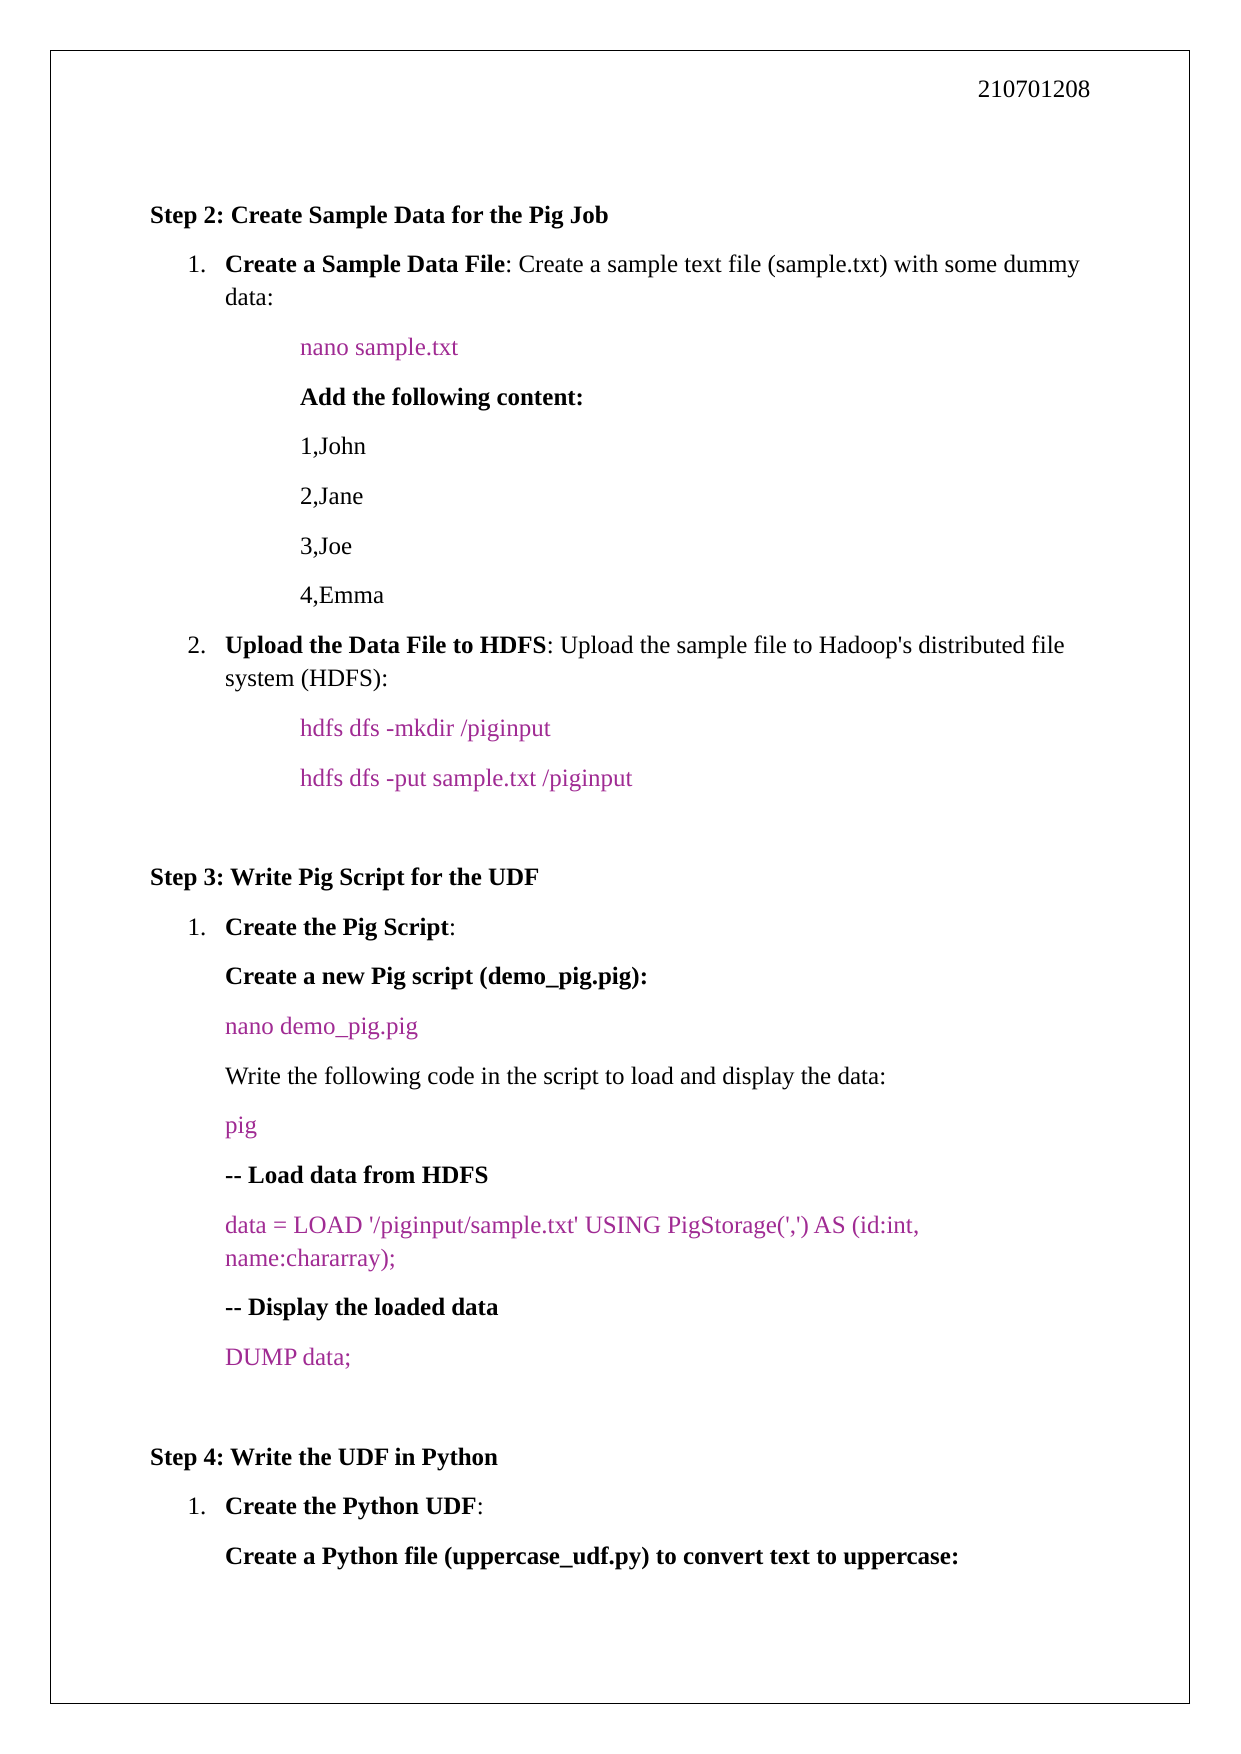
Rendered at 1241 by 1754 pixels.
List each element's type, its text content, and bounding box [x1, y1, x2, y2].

text nano demo_pig.pig [225, 1011, 1090, 1040]
text Create a Python file (uppercase_udf.py) to convert text to uppercase: [225, 1541, 1090, 1570]
list Create a Sample Data File: Create a sample text file (sample.txt) with some dummy data: [187, 249, 1090, 311]
text -- Load data from HDFS [150, 1160, 1090, 1189]
text pig [225, 1110, 1090, 1139]
text nano sample.txt [300, 332, 1090, 361]
text Write the following code in the script to load and display the data: [225, 1061, 1090, 1089]
text hdfs dfs -put sample.txt /piginput [225, 763, 1090, 791]
text 2,Jane [300, 481, 1090, 510]
text -- Display the loaded data [150, 1292, 1090, 1321]
text hdfs dfs -mkdir /piginput [225, 713, 1090, 742]
text 1,John [300, 431, 1090, 460]
list Create the Pig Script: [187, 912, 1090, 940]
text Create a new Pig script (demo_pig.pig): [225, 961, 1090, 990]
list Create the Python UDF: [187, 1491, 1090, 1520]
text data = LOAD '/piginput/sample.txt' USING PigStorage(',') AS (id:int, name:chararray); [225, 1210, 1090, 1272]
text Step 2: Create Sample Data for the Pig Job [150, 200, 1090, 228]
text Add the following content: [300, 382, 1090, 411]
text DUMP data; [150, 1342, 1090, 1371]
text Step 4: Write the UDF in Python [150, 1442, 1090, 1470]
list Upload the Data File to HDFS: Upload the sample file to Hadoop's distributed file system (HDFS): [187, 630, 1090, 692]
text 3,Joe [300, 531, 1090, 559]
text Step 3: Write Pig Script for the UDF [150, 862, 1090, 891]
text 4,Emma [300, 581, 1090, 609]
